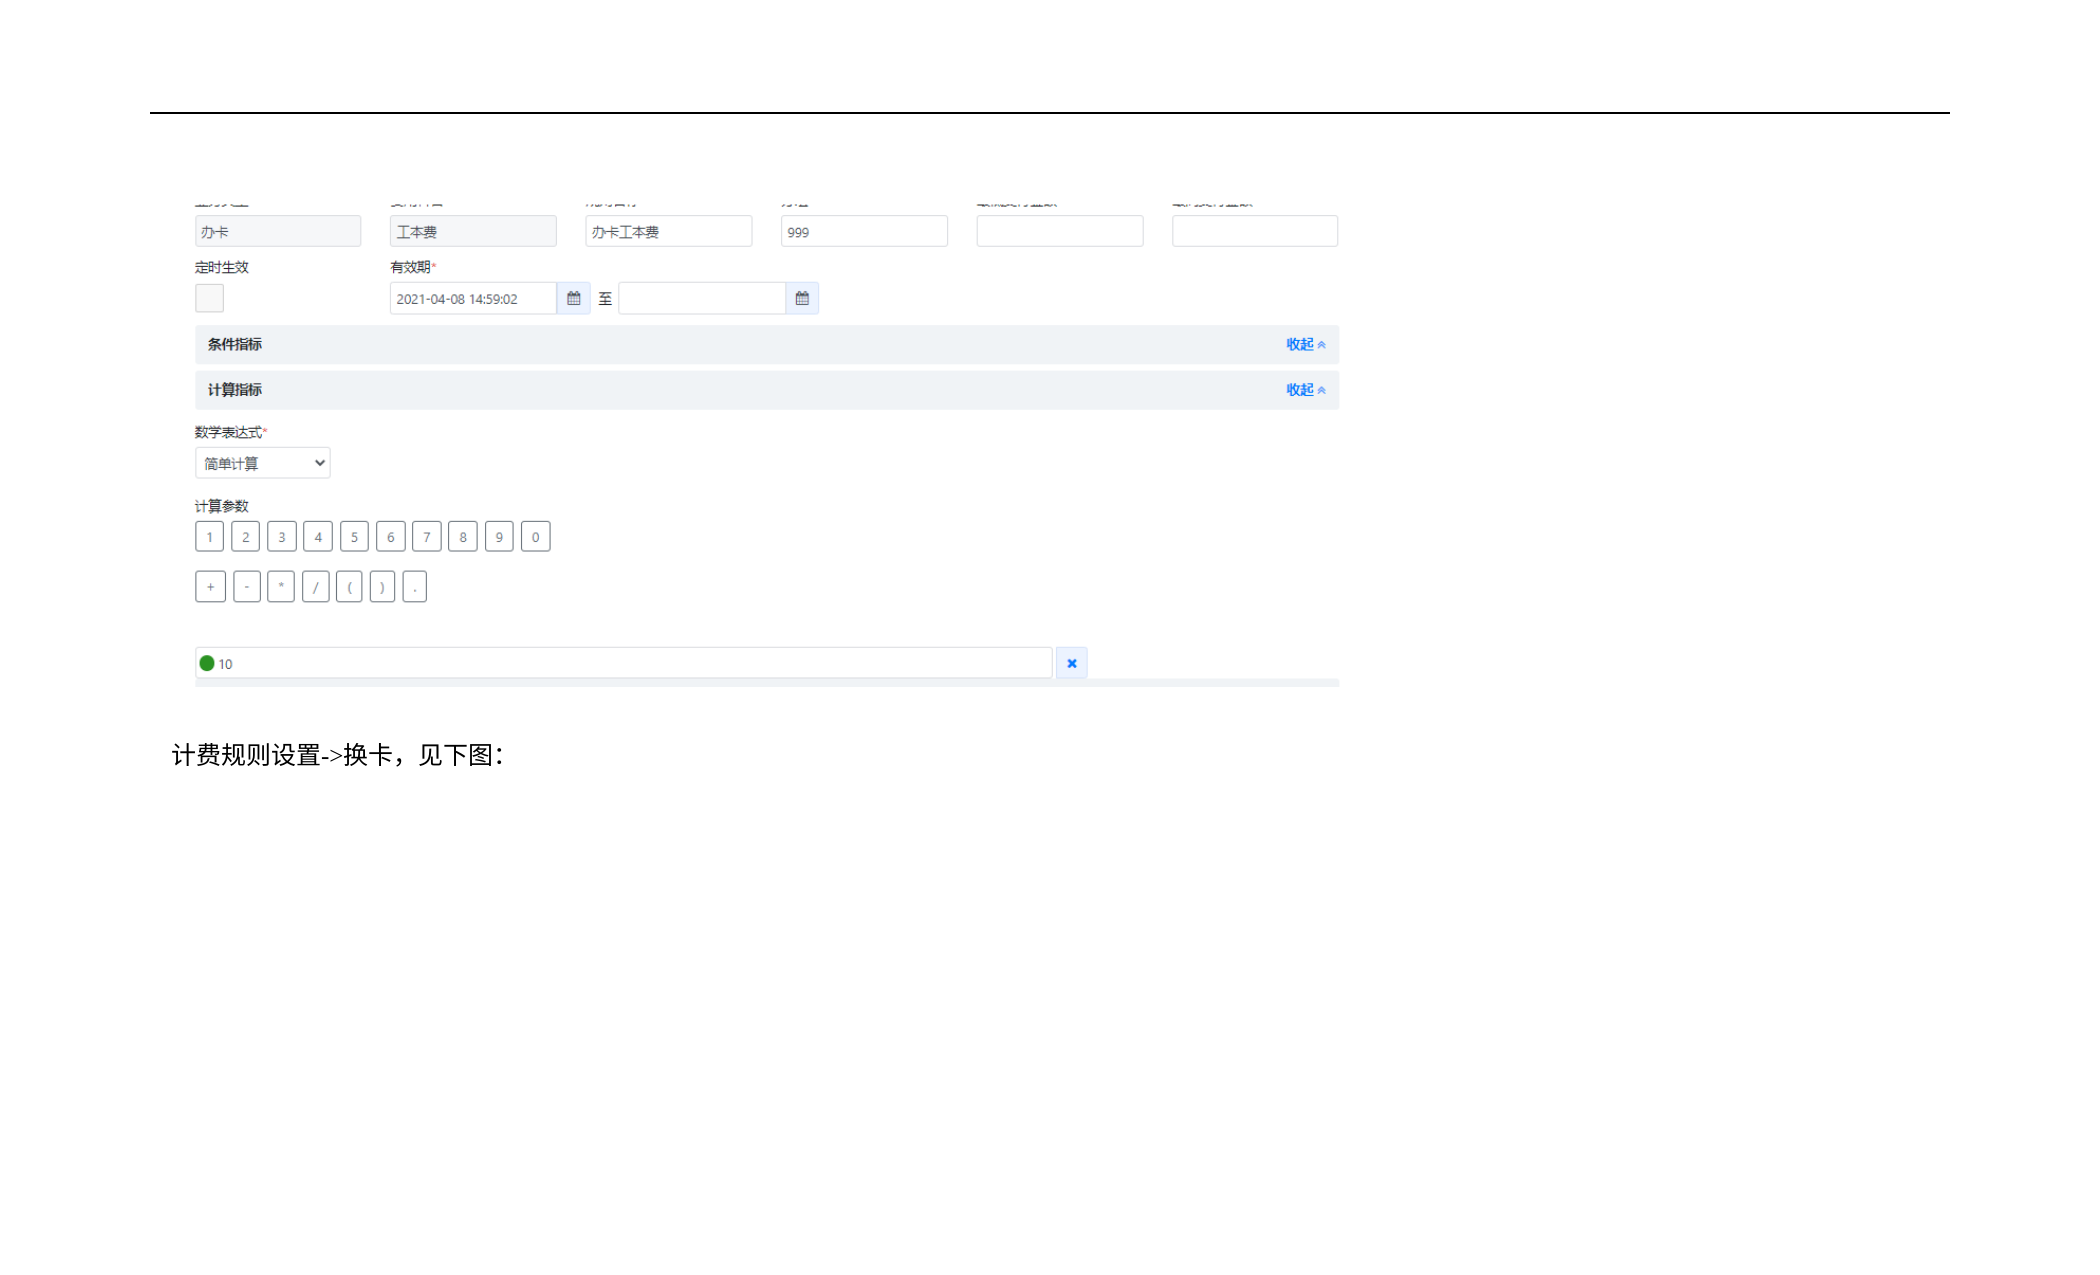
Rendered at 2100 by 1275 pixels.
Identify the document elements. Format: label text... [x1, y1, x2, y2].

picture [170, 196, 1351, 687]
text 计费规则设置->换卡，见下图： [150, 720, 1950, 788]
